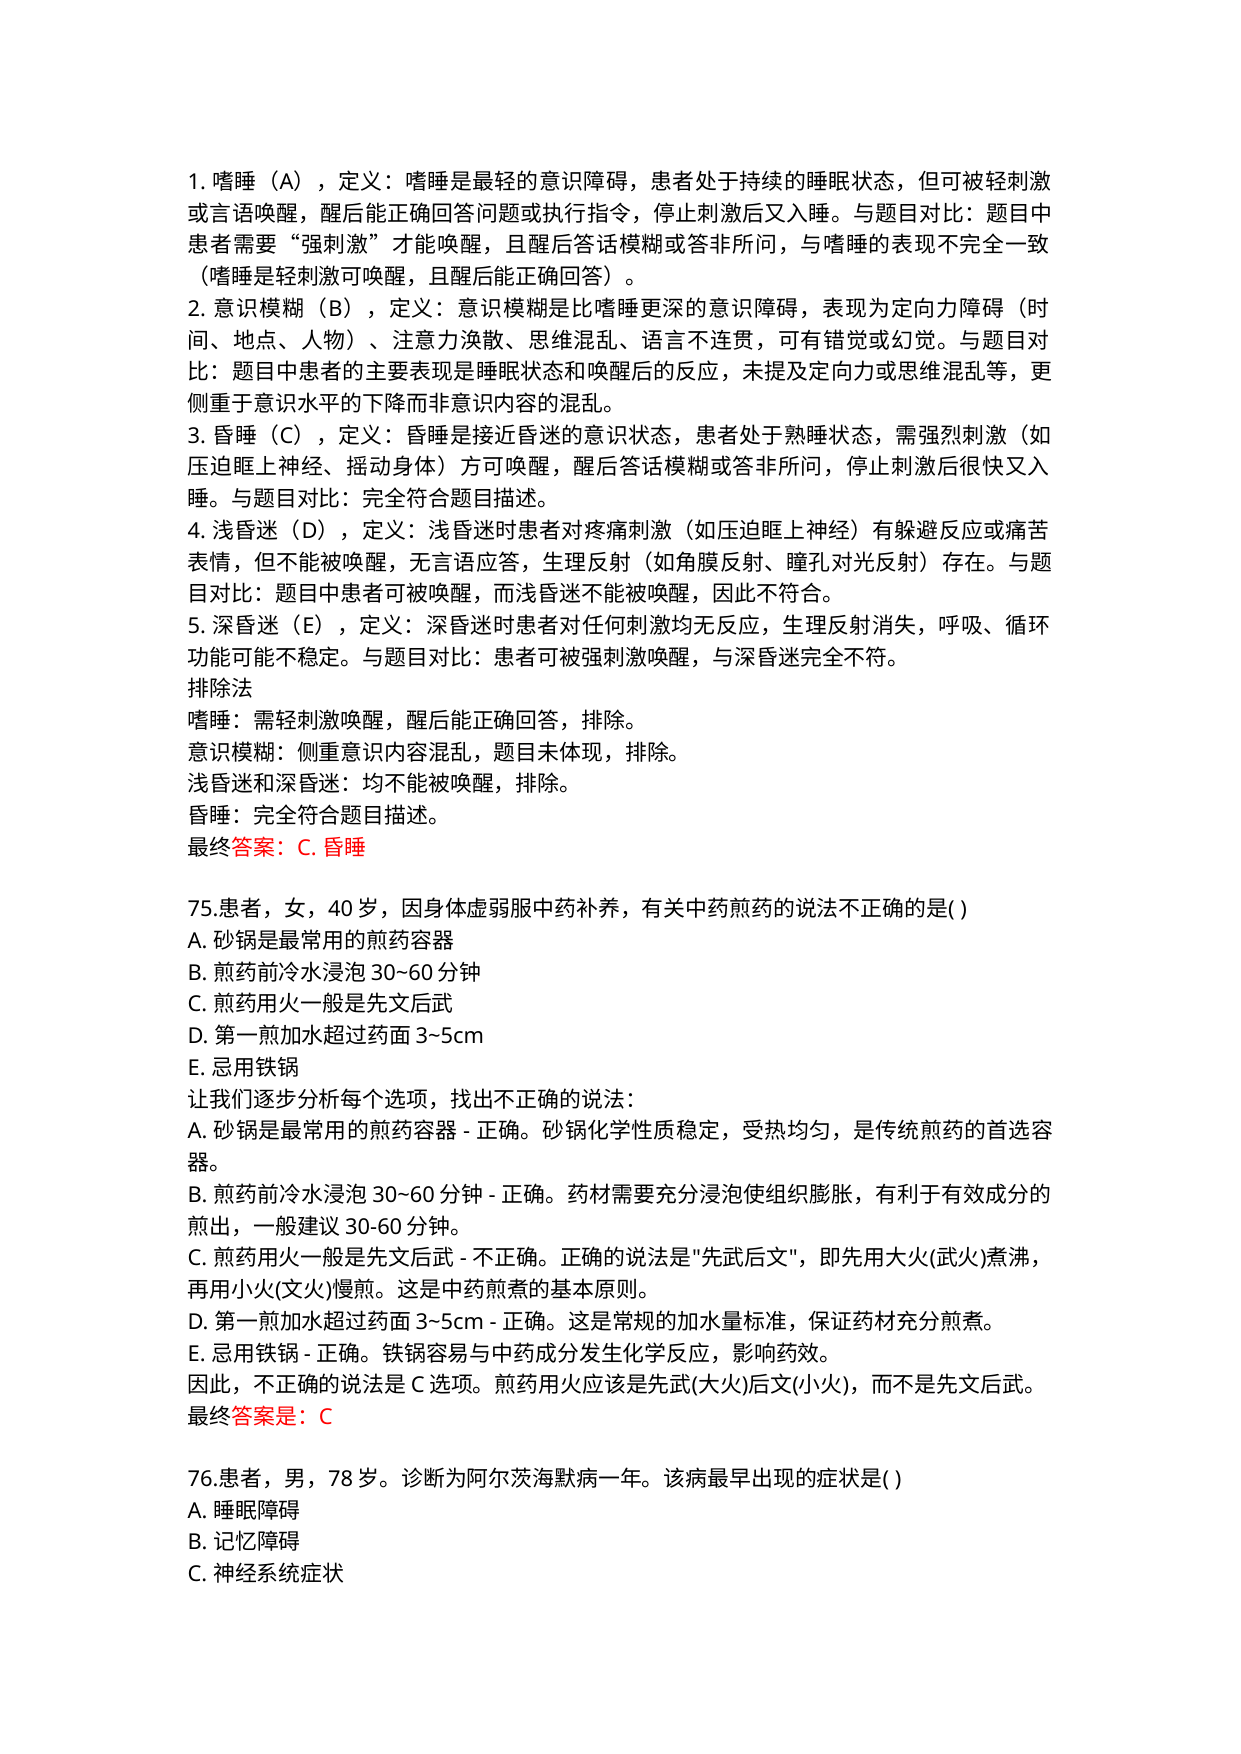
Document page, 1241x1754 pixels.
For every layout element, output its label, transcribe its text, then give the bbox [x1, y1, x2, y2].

text 76.患者，男，78岁。诊断为阿尔茨海默病一年。该病最早出现的症状是( ) [187, 1461, 1053, 1493]
text C. 神经系统症状 [187, 1556, 1053, 1588]
text 2. 意识模糊（B），定义：意识模糊是比嗜睡更深的意识障碍，表现为定向力障碍（时间、地点、人物）、注意力涣散、思维混乱、语言不连贯，可有错觉或幻觉。与题目对比：题目中患者的主要表现是睡眠状态和唤醒后的反应，未提及定向力或思维混乱等，更侧重于意识水平的下降而非意识内容的混乱。 [187, 291, 1053, 418]
text 1. 嗜睡（A），定义：嗜睡是最轻的意识障碍，患者处于持续的睡眠状态，但可被轻刺激或言语唤醒，醒后能正确回答问题或执行指令，停止刺激后又入睡。与题目对比：题目中患者需要“强刺激”才能唤醒，且醒后答话模糊或答非所问，与嗜睡的表现不完全一致（嗜睡是轻刺激可唤醒，且醒后能正确回答）。 [179, 162, 1061, 291]
text E. 忌用铁锅 - 正确。铁锅容易与中药成分发生化学反应，影响药效。 [187, 1336, 1053, 1367]
text A. 砂锅是最常用的煎药容器 [187, 923, 1053, 955]
text 让我们逐步分析每个选项，找出不正确的说法： [187, 1082, 1053, 1113]
text 昏睡：完全符合题目描述。 [187, 798, 1053, 829]
text 浅昏迷和深昏迷：均不能被唤醒，排除。 [187, 766, 1053, 798]
text D. 第一煎加水超过药面3~5cm - 正确。这是常规的加水量标准，保证药材充分煎煮。 [187, 1304, 1053, 1336]
text A. 砂锅是最常用的煎药容器 - 正确。砂锅化学性质稳定，受热均匀，是传统煎药的首选容器。 [187, 1113, 1053, 1177]
text A. 睡眠障碍 [187, 1493, 1053, 1524]
text C. 煎药用火一般是先文后武 [187, 986, 1053, 1018]
text D. 第一煎加水超过药面3~5cm [187, 1018, 1053, 1050]
text 5. 深昏迷（E），定义：深昏迷时患者对任何刺激均无反应，生理反射消失，呼吸、循环功能可能不稳定。与题目对比：患者可被强刺激唤醒，与深昏迷完全不符。 [187, 608, 1053, 671]
text 4. 浅昏迷（D），定义：浅昏迷时患者对疼痛刺激（如压迫眶上神经）有躲避反应或痛苦表情，但不能被唤醒，无言语应答，生理反射（如角膜反射、瞳孔对光反射）存在。与题目对比：题目中患者可被唤醒，而浅昏迷不能被唤醒，因此不符合。 [187, 513, 1053, 608]
text 因此，不正确的说法是C选项。煎药用火应该是先武(大火)后文(小火)，而不是先文后武。 [187, 1367, 1053, 1399]
text 嗜睡：需轻刺激唤醒，醒后能正确回答，排除。 [187, 703, 1053, 734]
text 最终答案是：C [187, 1399, 1053, 1431]
text B. 记忆障碍 [187, 1524, 1053, 1556]
text 最终答案：C. 昏睡 [187, 829, 1053, 861]
text B. 煎药前冷水浸泡30~60分钟 [187, 955, 1053, 986]
text 排除法 [187, 671, 1053, 703]
text E. 忌用铁锅 [187, 1050, 1053, 1082]
text 意识模糊：侧重意识内容混乱，题目未体现，排除。 [187, 734, 1053, 766]
text 75.患者，女，40岁，因身体虚弱服中药补养，有关中药煎药的说法不正确的是( ) [187, 891, 1053, 923]
text B. 煎药前冷水浸泡30~60分钟 - 正确。药材需要充分浸泡使组织膨胀，有利于有效成分的煎出，一般建议30-60分钟。 [187, 1177, 1053, 1240]
text 3. 昏睡（C），定义：昏睡是接近昏迷的意识状态，患者处于熟睡状态，需强烈刺激（如压迫眶上神经、摇动身体）方可唤醒，醒后答话模糊或答非所问，停止刺激后很快又入睡。与题目对比：完全符合题目描述。 [187, 418, 1053, 513]
text C. 煎药用火一般是先文后武 - 不正确。正确的说法是"先武后文"，即先用大火(武火)煮沸，再用小火(文火)慢煎。这是中药煎煮的基本原则。 [187, 1240, 1053, 1304]
